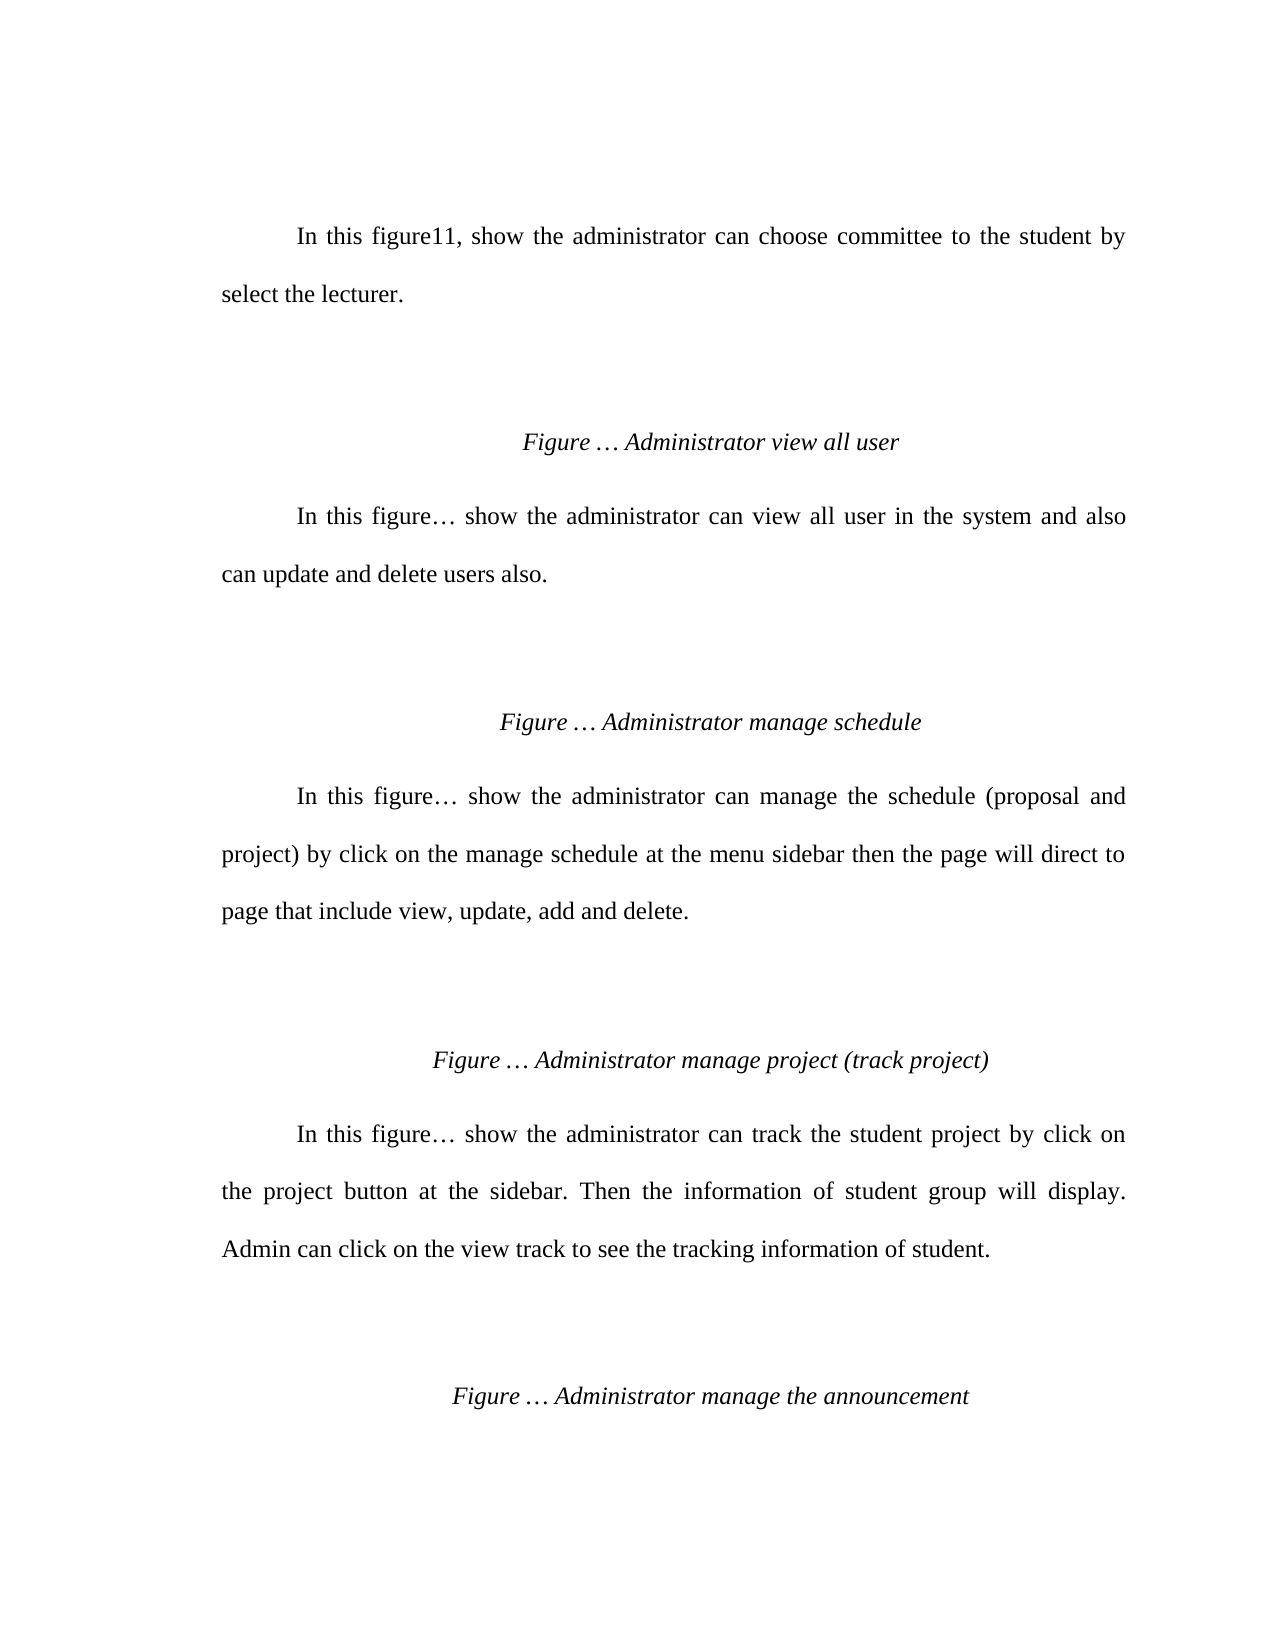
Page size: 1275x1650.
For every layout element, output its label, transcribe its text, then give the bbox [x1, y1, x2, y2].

list Figure … Administrator manage project (track project) [296, 1045, 1127, 1073]
list Figure … Administrator manage the announcement [296, 1381, 1127, 1409]
text In this figure… show the administrator can manage the schedule (proposal and project) by click on the manage schedule at the menu sidebar then the page will direct to page that include view, update, add and delete. [221, 781, 1127, 925]
text In this figure11, show the administrator can choose committee to the student by select the lecturer. [221, 221, 1127, 308]
list Figure … Administrator manage schedule [296, 707, 1127, 736]
text In this figure… show the administrator can view all user in the system and also can update and delete users also. [221, 501, 1127, 588]
text In this figure… show the administrator can track the student project by click on the project button at the sidebar. Then the information of student group will display. Admin can click on the view track to see the tracking information of student. [221, 1119, 1127, 1263]
list Figure … Administrator view all user [296, 427, 1127, 456]
